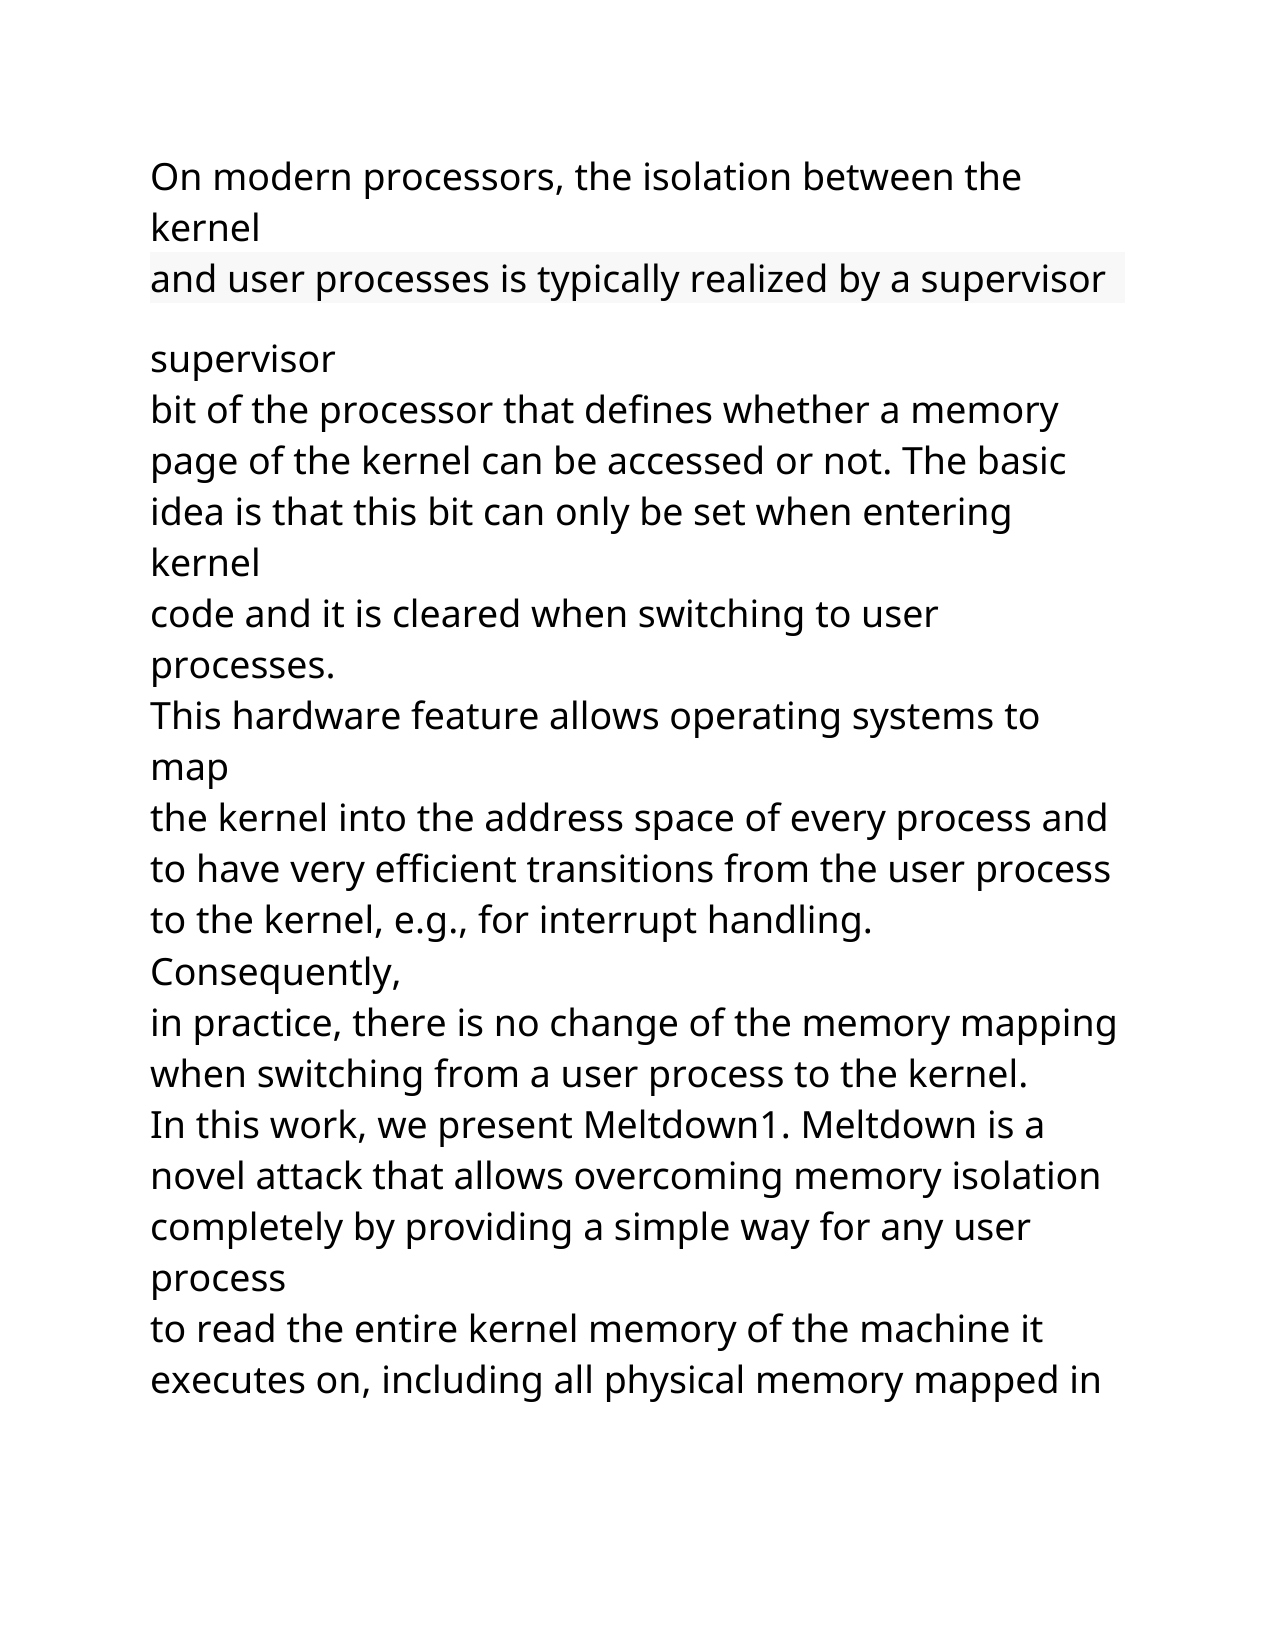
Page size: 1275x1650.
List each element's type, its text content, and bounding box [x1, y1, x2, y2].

text completely by providing a simple way for any user process [150, 1200, 1125, 1302]
text code and it is cleared when switching to user processes. [150, 587, 1125, 689]
text to read the entire kernel memory of the machine it [150, 1302, 1125, 1353]
text In this work, we present Meltdown1. Meltdown is a [150, 1098, 1125, 1149]
text supervisor [150, 332, 1125, 383]
text page of the kernel can be accessed or not. The basic [150, 434, 1125, 485]
text idea is that this bit can only be set when entering kernel [150, 485, 1125, 587]
text On modern processors, the isolation between the kernel [150, 150, 1125, 252]
text in practice, there is no change of the memory mapping [150, 996, 1125, 1047]
text bit of the processor that defines whether a memory [150, 383, 1125, 434]
text to have very efficient transitions from the user process [150, 843, 1125, 894]
text and user processes is typically realized by a supervisor [150, 252, 1125, 303]
text executes on, including all physical memory mapped in [150, 1353, 1125, 1404]
text to the kernel, e.g., for interrupt handling. Consequently, [150, 894, 1125, 996]
text novel attack that allows overcoming memory isolation [150, 1149, 1125, 1200]
text This hardware feature allows operating systems to map [150, 689, 1125, 792]
text the kernel into the address space of every process and [150, 792, 1125, 843]
text when switching from a user process to the kernel. [150, 1047, 1125, 1098]
